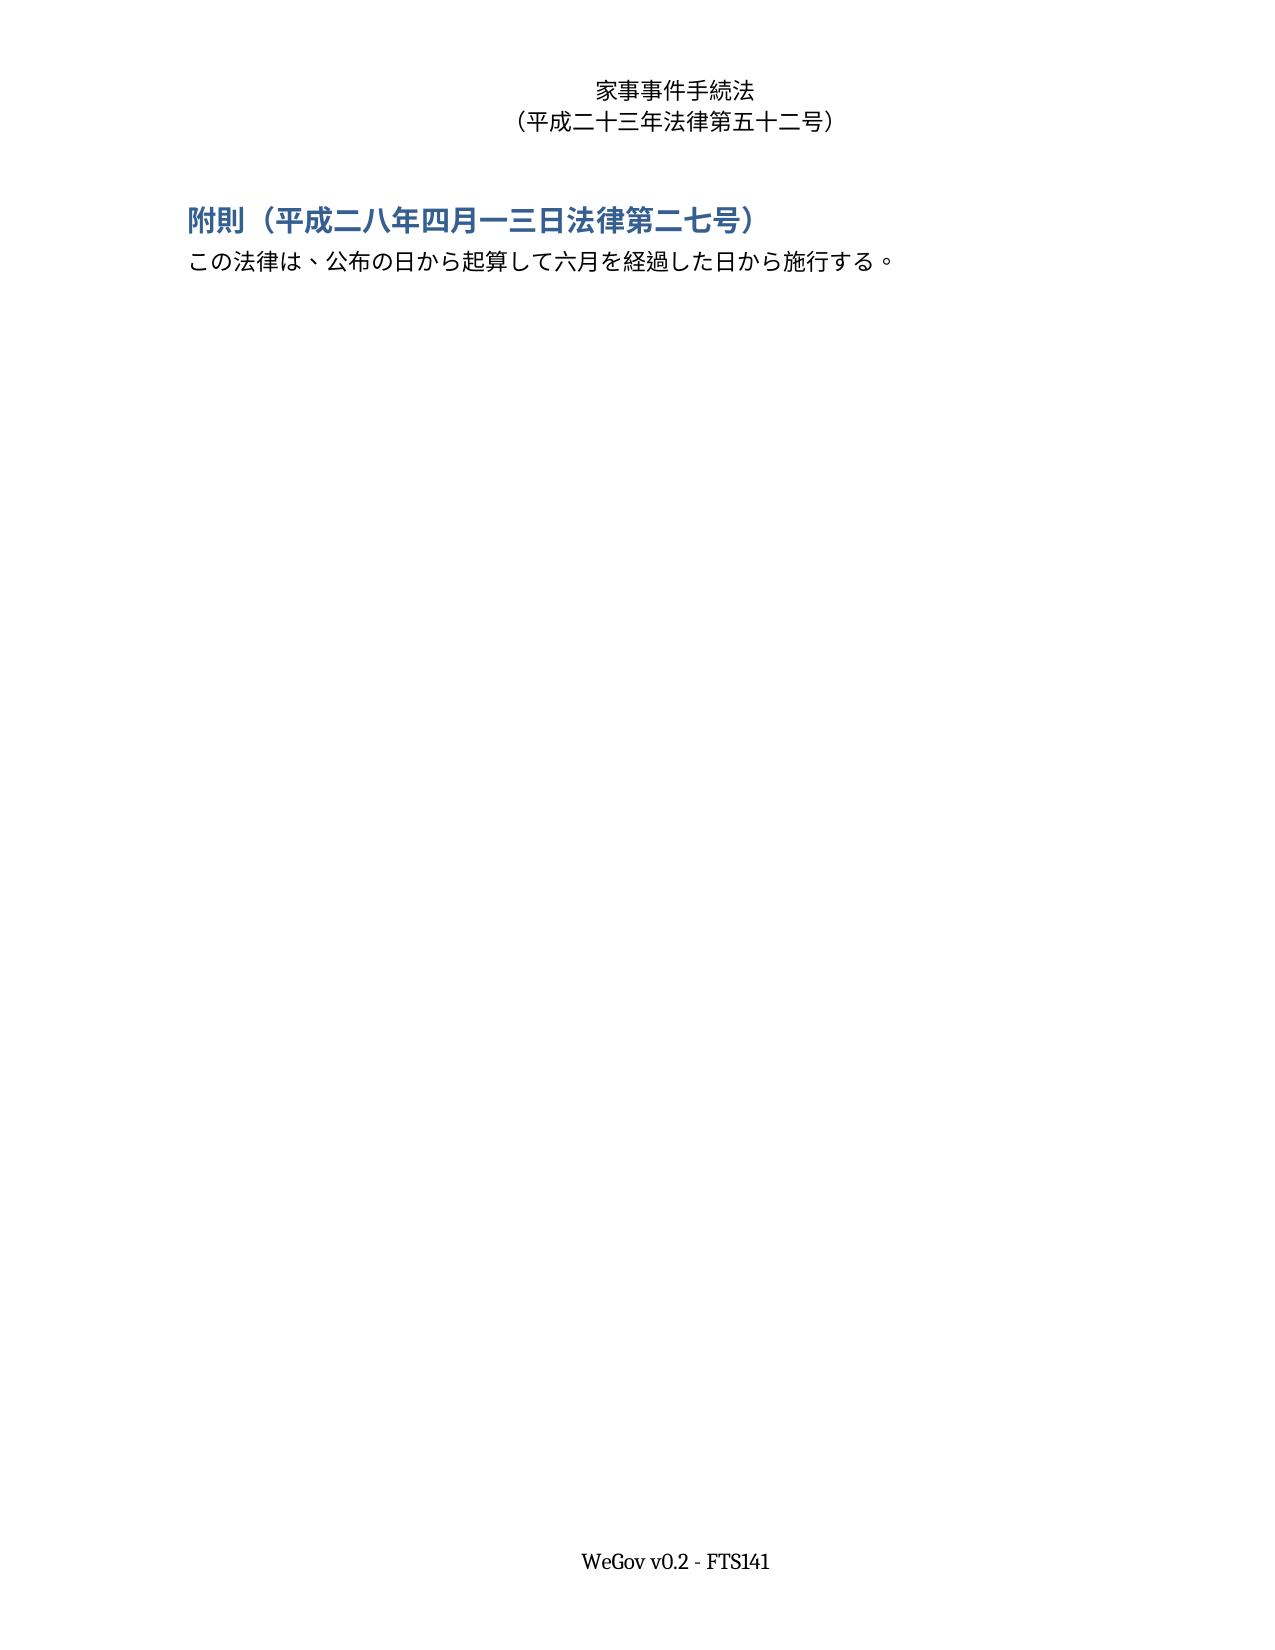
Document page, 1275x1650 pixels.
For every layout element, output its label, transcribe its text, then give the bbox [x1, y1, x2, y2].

text この法律は、公布の日から起算して六月を経過した日から施行する。 [187, 246, 1087, 277]
subtitle 附則（平成二八年四月一三日法律第二七号） [187, 200, 1087, 240]
